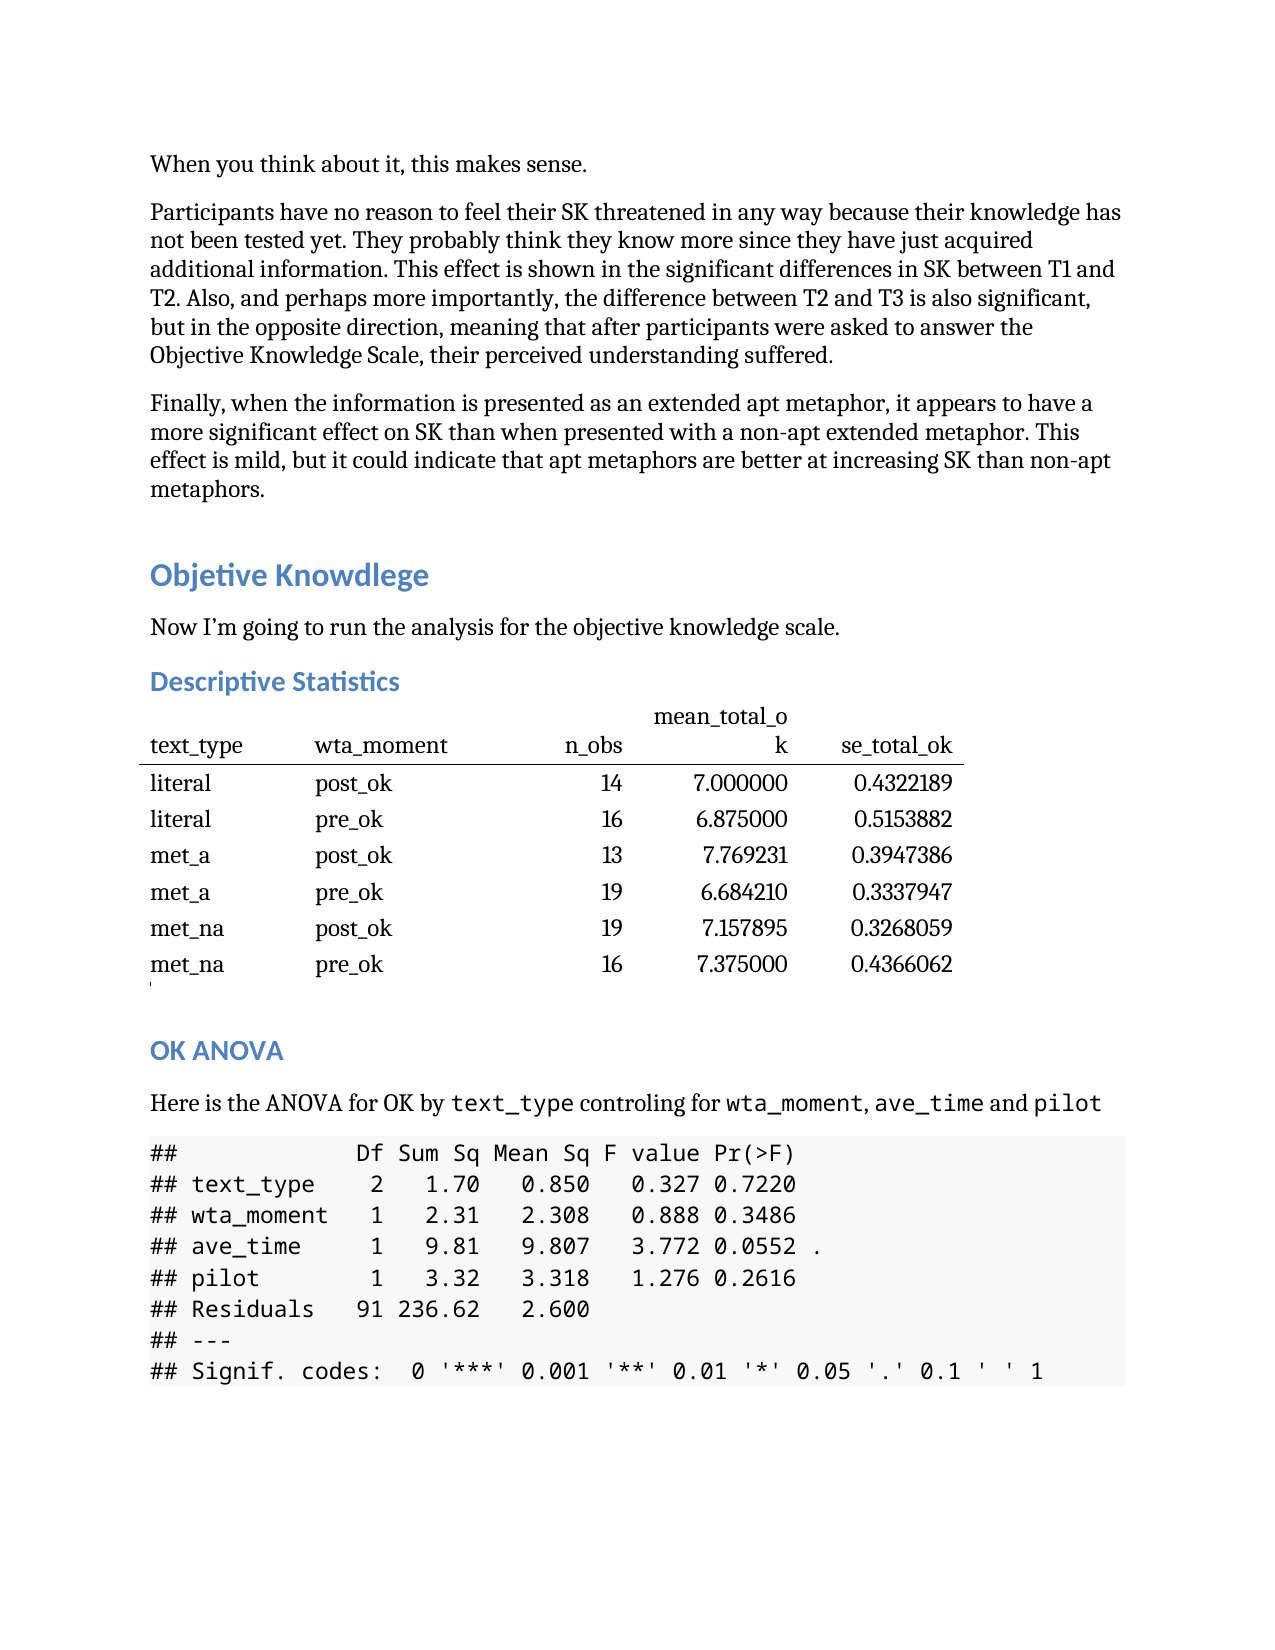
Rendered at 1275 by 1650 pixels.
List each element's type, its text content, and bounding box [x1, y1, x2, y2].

table_header wta_moment [304, 699, 469, 763]
table_cell 0.4366062 [799, 946, 964, 982]
table_cell 16 [469, 946, 634, 982]
table_cell 16 [469, 801, 634, 837]
text Now I’m going to run the analysis for the objective knowledge scale. [150, 613, 1125, 642]
table_cell met_na [139, 946, 304, 982]
table_header n_obs [469, 699, 634, 763]
table_cell met_a [139, 838, 304, 874]
subtitle OK ANOVA [150, 1032, 1125, 1068]
table_cell 6.684210 [634, 874, 799, 910]
table_header se_total_ok [799, 699, 964, 763]
text ## Df Sum Sq Mean Sq F value Pr(>F) ## text_type 2 1.70 0.850 0.327 0.7220 ## wta_moment 1 2.31 2.308 0.888 0.3486 ## ave_time 1 9.81 9.807 3.772 0.0552 . ## pilot 1 3.32 3.318 1.276 0.2616 ## Residuals 91 236.62 2.600 ## --- ## Signif. codes: 0 '***' 0.001 '**' 0.01 '*' 0.05 '.' 0.1 ' ' 1 [150, 1136, 1125, 1386]
table_cell pre_ok [304, 946, 469, 982]
subtitle Objetive Knowdlege [150, 554, 1125, 594]
table_cell 13 [469, 838, 634, 874]
table_cell post_ok [304, 765, 469, 801]
table_cell met_na [139, 910, 304, 946]
table_cell pre_ok [304, 874, 469, 910]
table_cell met_a [139, 874, 304, 910]
table_cell 14 [469, 765, 634, 801]
table_cell 0.3337947 [799, 874, 964, 910]
table_cell literal [139, 801, 304, 837]
table_cell 19 [469, 910, 634, 946]
table_cell post_ok [304, 910, 469, 946]
text Participants have no reason to feel their SK threatened in any way because their knowledge has not been tested yet. They probably think they know more since they have just acquired additional information. This effect is shown in the significant differences in SK between T1 and T2. Also, and perhaps more importantly, the difference between T2 and T3 is also significant, but in the opposite direction, meaning that after participants were asked to answer the Objective Knowledge Scale, their perceived understanding suffered. [150, 197, 1125, 370]
table_cell 7.157895 [634, 910, 799, 946]
text When you think about it, this makes sense. [150, 150, 1125, 179]
table_cell 7.375000 [634, 946, 799, 982]
table_cell literal [139, 765, 304, 801]
table_cell 0.4322189 [799, 765, 964, 801]
table_cell 0.3947386 [799, 838, 964, 874]
table_cell 7.000000 [634, 765, 799, 801]
table_header mean_total_ok [634, 699, 799, 763]
subtitle Descriptive Statistics [150, 663, 1125, 698]
table_header text_type [139, 699, 304, 763]
table_cell 7.769231 [634, 838, 799, 874]
text Here is the ANOVA for OK by text_type controling for wta_moment, ave_time and pilot [150, 1086, 1125, 1118]
table_cell 19 [469, 874, 634, 910]
table_cell 0.5153882 [799, 801, 964, 837]
text Finally, when the information is presented as an extended apt metaphor, it appears to have a more significant effect on SK than when presented with a non-apt extended metaphor. This effect is mild, but it could indicate that apt metaphors are better at increasing SK than non-apt metaphors. [150, 389, 1125, 504]
table_cell pre_ok [304, 801, 469, 837]
table_cell 6.875000 [634, 801, 799, 837]
table_cell post_ok [304, 838, 469, 874]
table_cell 0.3268059 [799, 910, 964, 946]
